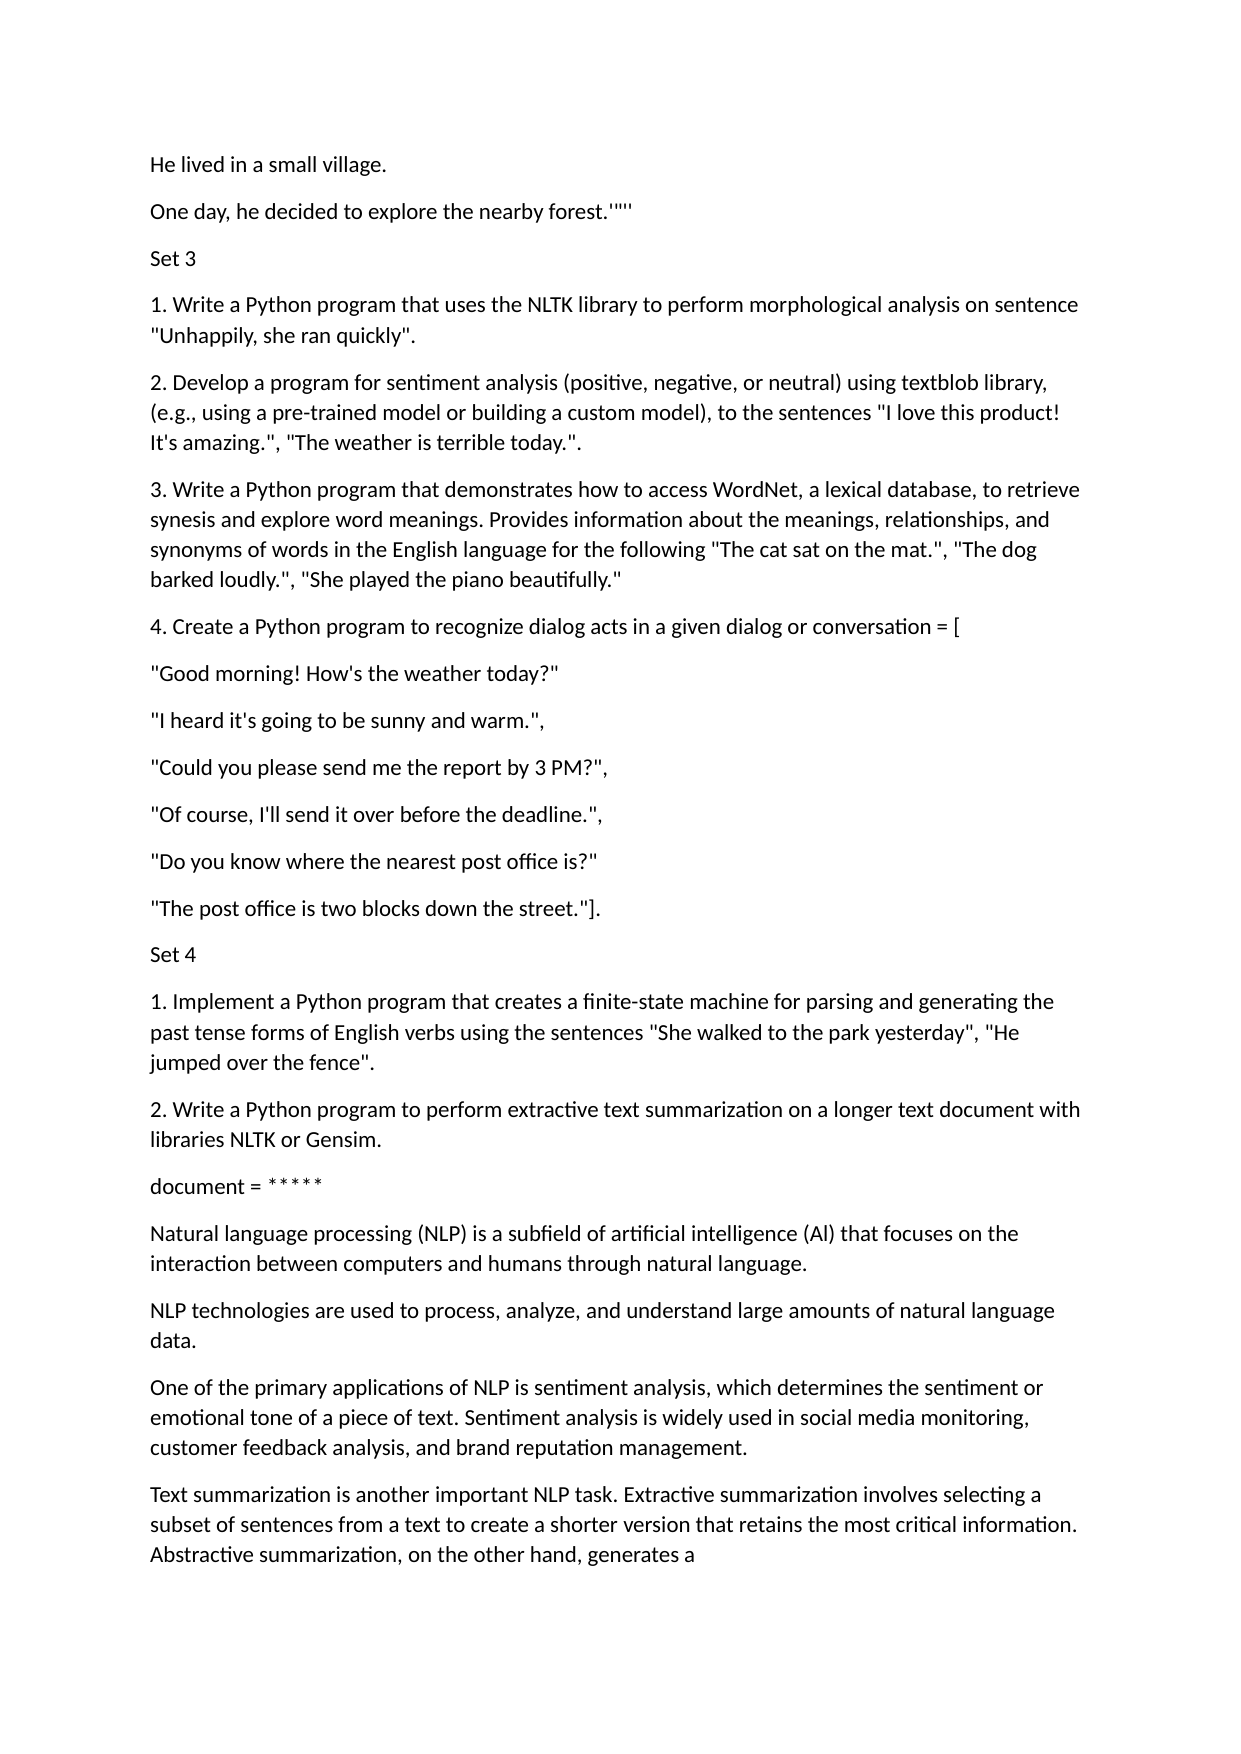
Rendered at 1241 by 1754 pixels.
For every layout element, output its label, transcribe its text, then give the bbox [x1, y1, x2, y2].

text One day, he decided to explore the nearby forest.'"'' [150, 197, 1090, 225]
text 2. Write a Python program to perform extractive text summarization on a longer text document with libraries NLTK or Gensim. [150, 1095, 1090, 1153]
text 3. Write a Python program that demonstrates how to access WordNet, a lexical database, to retrieve synesis and explore word meanings. Provides information about the meanings, relationships, and synonyms of words in the English language for the following "The cat sat on the mat.", "The dog barked loudly.", "She played the piano beautifully." [150, 475, 1090, 594]
text 4. Create a Python program to recognize dialog acts in a given dialog or conversation = [ [150, 612, 1090, 641]
text "The post office is two blocks down the street."]. [150, 894, 1090, 922]
text Text summarization is another important NLP task. Extractive summarization involves selecting a subset of sentences from a text to create a shorter version that retains the most critical information. Abstractive summarization, on the other hand, generates a [150, 1480, 1090, 1569]
text Natural language processing (NLP) is a subfield of artificial intelligence (Al) that focuses on the interaction between computers and humans through natural language. [150, 1219, 1090, 1277]
text 1. Implement a Python program that creates a finite-state machine for parsing and generating the past tense forms of English verbs using the sentences "She walked to the park yesterday", "He jumped over the fence". [150, 987, 1090, 1076]
text He lived in a small village. [150, 150, 1090, 178]
text document = ***** [150, 1172, 1090, 1200]
text 1. Write a Python program that uses the NLTK library to perform morphological analysis on sentence "Unhappily, she ran quickly". [150, 291, 1090, 349]
text "I heard it's going to be sunny and warm.", [150, 706, 1090, 734]
text "Good morning! How's the weather today?" [150, 659, 1090, 687]
text "Could you please send me the report by 3 PM?", [150, 753, 1090, 781]
text Set 4 [150, 941, 1090, 969]
text NLP technologies are used to process, analyze, and understand large amounts of natural language data. [150, 1296, 1090, 1354]
text "Of course, I'll send it over before the deadline.", [150, 800, 1090, 828]
text Set 3 [150, 244, 1090, 272]
text 2. Develop a program for sentiment analysis (positive, negative, or neutral) using textblob library, (e.g., using a pre-trained model or building a custom model), to the sentences "I love this product! It's amazing.", "The weather is terrible today.". [150, 368, 1090, 456]
text "Do you know where the nearest post office is?" [150, 847, 1090, 875]
text One of the primary applications of NLP is sentiment analysis, which determines the sentiment or emotional tone of a piece of text. Sentiment analysis is widely used in social media monitoring, customer feedback analysis, and brand reputation management. [150, 1373, 1090, 1461]
